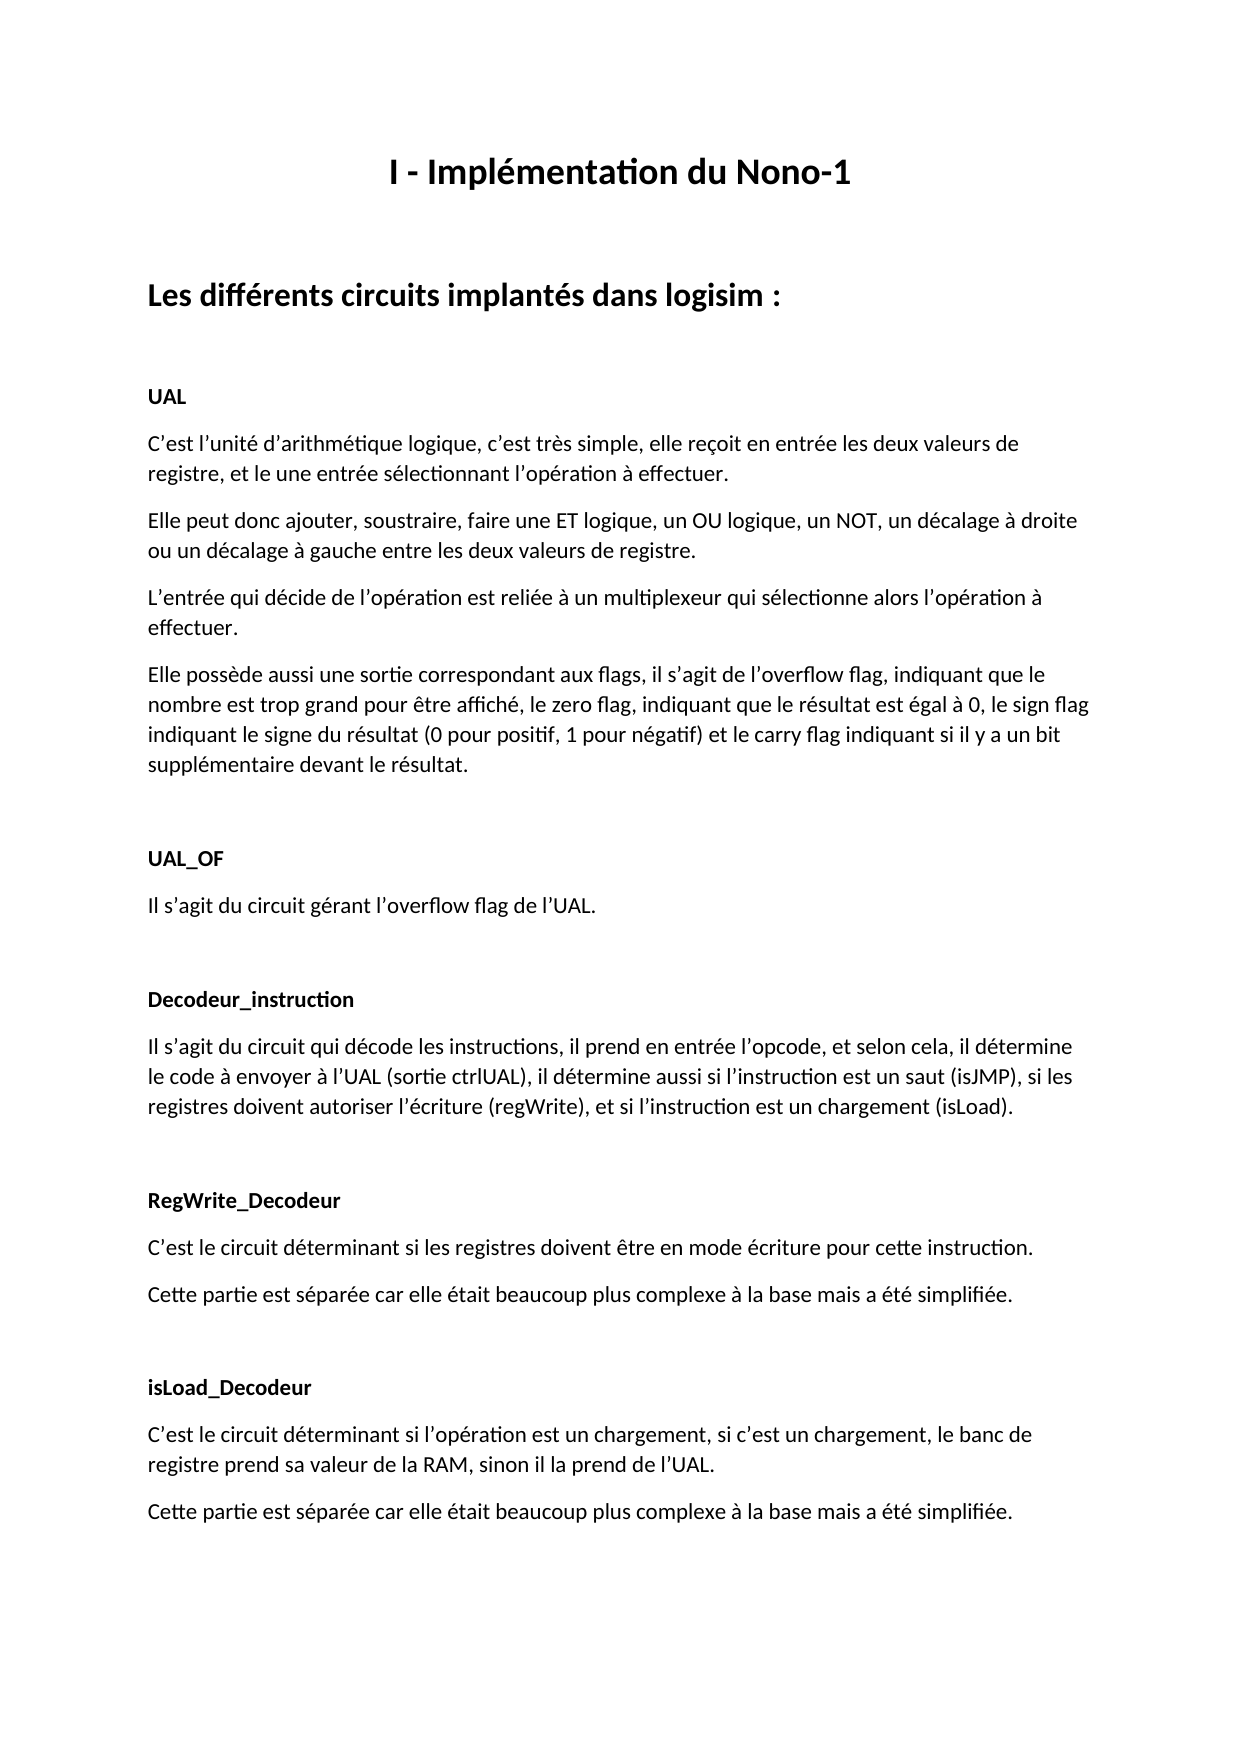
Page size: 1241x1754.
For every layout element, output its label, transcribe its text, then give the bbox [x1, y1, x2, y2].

text I - Implémentation du Nono-1 [148, 148, 1093, 193]
text Elle peut donc ajouter, soustraire, faire une ET logique, un OU logique, un NOT, un décalage à droite ou un décalage à gauche entre les deux valeurs de registre. [148, 506, 1093, 564]
text Elle possède aussi une sortie correspondant aux flags, il s’agit de l’overflow flag, indiquant que le nombre est trop grand pour être affiché, le zero flag, indiquant que le résultat est égal à 0, le sign flag indiquant le signe du résultat (0 pour positif, 1 pour négatif) et le carry flag indiquant si il y a un bit supplémentaire devant le résultat. [148, 660, 1093, 779]
text UAL_OF [148, 844, 1093, 872]
text Cette partie est séparée car elle était beaucoup plus complexe à la base mais a été simplifiée. [148, 1280, 1093, 1308]
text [148, 1497, 1093, 1526]
text UAL [148, 382, 1093, 410]
text isLoad_Decodeur [148, 1373, 1093, 1402]
text Les différents circuits implantés dans logisim : [148, 274, 1093, 315]
text Il s’agit du circuit qui décode les instructions, il prend en entrée l’opcode, et selon cela, il détermine le code à envoyer à l’UAL (sortie ctrlUAL), il détermine aussi si l’instruction est un saut (isJMP), si les registres doivent autoriser l’écriture (regWrite), et si l’instruction est un chargement (isLoad). [148, 1032, 1093, 1120]
text C’est le circuit déterminant si les registres doivent être en mode écriture pour cette instruction. [148, 1233, 1093, 1261]
text L’entrée qui décide de l’opération est reliée à un multiplexeur qui sélectionne alors l’opération à effectuer. [148, 583, 1093, 641]
text Decodeur_instruction [148, 985, 1093, 1013]
text Il s’agit du circuit gérant l’overflow flag de l’UAL. [148, 891, 1093, 919]
text RegWrite_Decodeur [148, 1186, 1093, 1214]
text C’est l’unité d’arithmétique logique, c’est très simple, elle reçoit en entrée les deux valeurs de registre, et le une entrée sélectionnant l’opération à effectuer. [148, 429, 1093, 487]
text C’est le circuit déterminant si l’opération est un chargement, si c’est un chargement, le banc de registre prend sa valeur de la RAM, sinon il la prend de l’UAL. [148, 1420, 1093, 1479]
